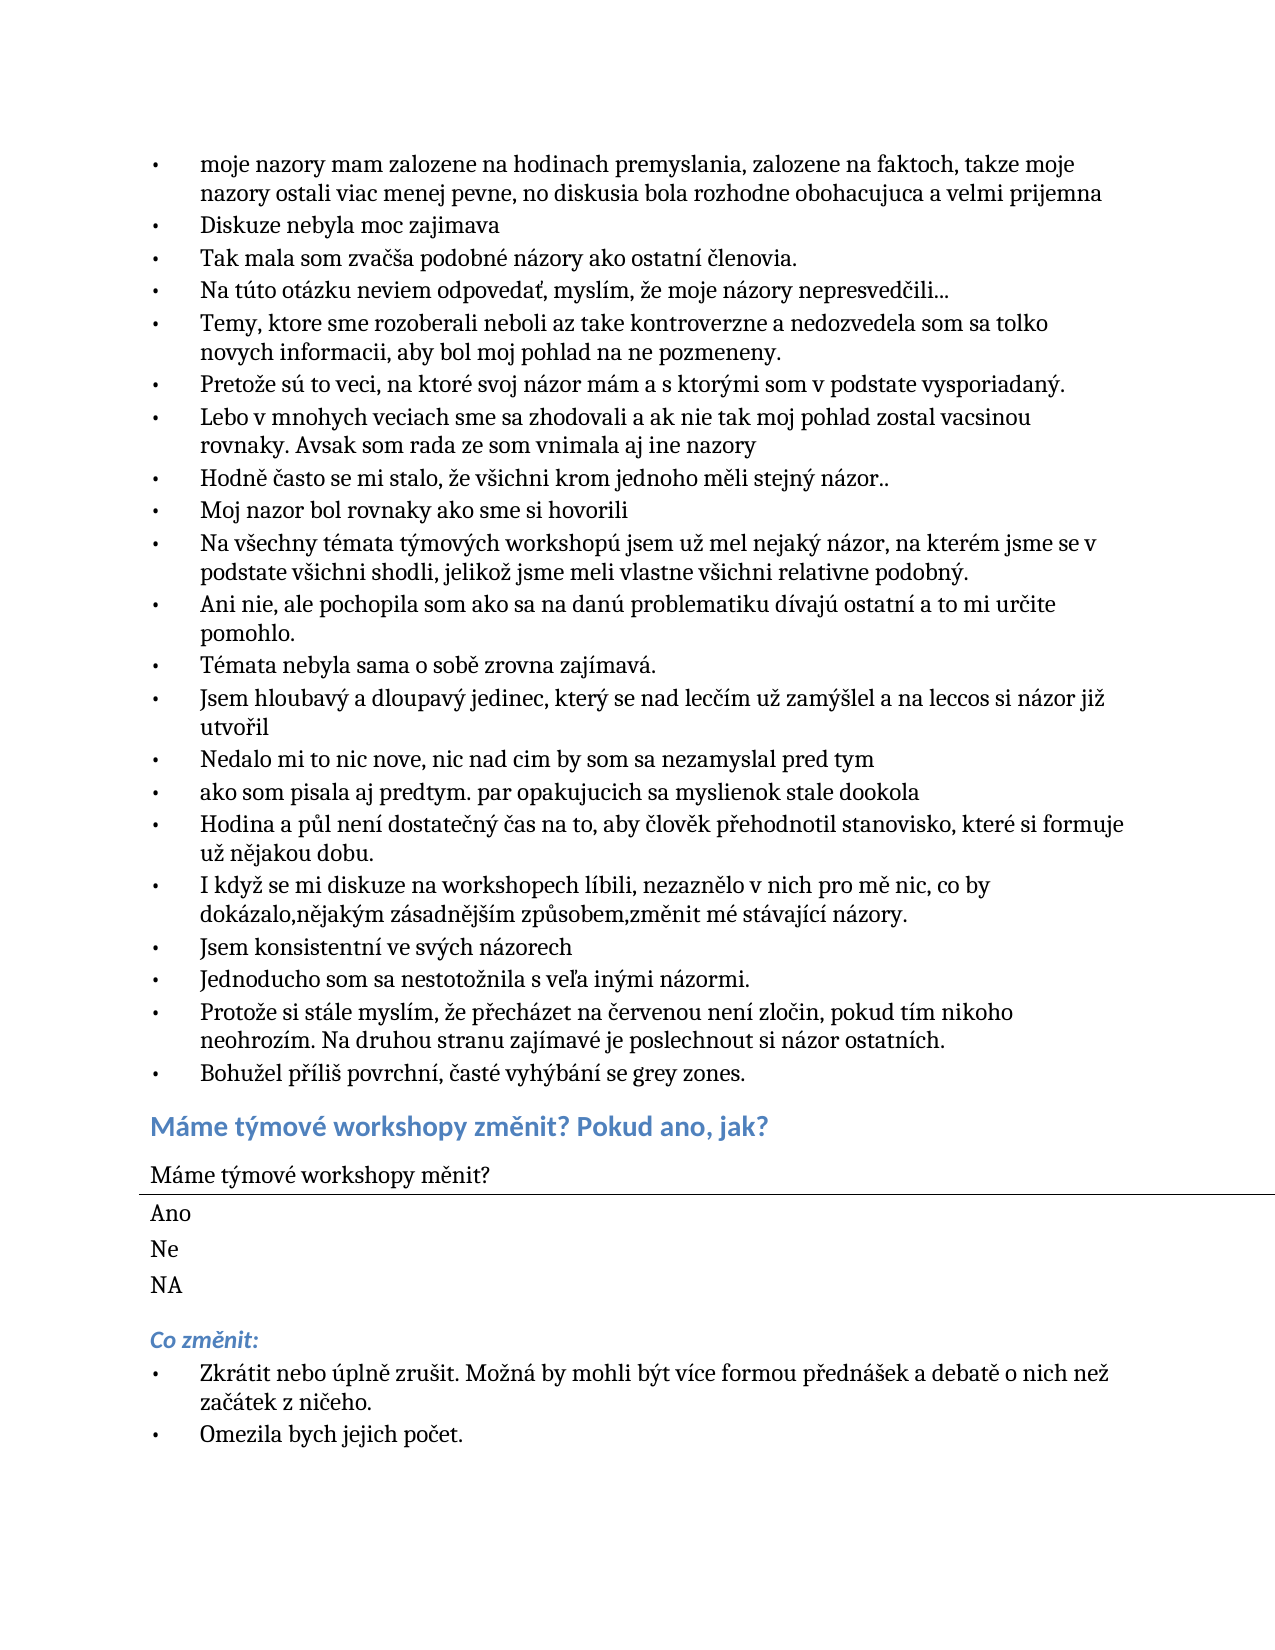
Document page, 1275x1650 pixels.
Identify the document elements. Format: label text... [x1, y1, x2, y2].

list Zkrátit nebo úplně zrušit. Možná by mohli být více formou přednášek a debatě o nich než začátek z ničeho. [150, 1359, 1125, 1416]
list Na túto otázku neviem odpovedať, myslím, že moje názory nepresvedčili... [150, 276, 1125, 305]
list Hodina a půl není dostatečný čas na to, aby člověk přehodnotil stanovisko, které si formuje už nějakou dobu. [150, 810, 1125, 867]
list ako som pisala aj predtym. par opakujucich sa myslienok stale dookola [150, 777, 1125, 806]
list Na všechny témata týmových workshopú jsem už mel nejaký názor, na kterém jsme se v podstate všichni shodli, jelikož jsme meli vlastne všichni relativne podobný. [150, 529, 1125, 586]
list Hodně často se mi stalo, že všichni krom jednoho měli stejný názor.. [150, 464, 1125, 492]
list Jsem hloubavý a dloupavý jedinec, který se nad lecčím už zamýšlel a na leccos si názor již utvořil [150, 684, 1125, 741]
list Jsem konsistentní ve svých názorech [150, 932, 1125, 961]
list Diskuze nebyla moc zajimava [150, 211, 1125, 240]
list Bohužel příliš povrchní, časté vyhýbání se grey zones. [150, 1059, 1125, 1087]
table_cell NA [139, 1268, 1275, 1304]
list Témata nebyla sama o sobě zrovna zajímavá. [150, 651, 1125, 680]
list I když se mi diskuze na workshopech líbili, nezaznělo v nich pro mě nic, co by dokázalo,nějakým zásadnějším způsobem,změnit mé stávající názory. [150, 871, 1125, 929]
list Moj nazor bol rovnaky ako sme si hovorili [150, 496, 1125, 525]
list Pretože sú to veci, na ktoré svoj názor mám a s ktorými som v podstate vysporiadaný. [150, 370, 1125, 399]
list Nedalo mi to nic nove, nic nad cim by som sa nezamyslal pred tym [150, 745, 1125, 774]
table_header Máme týmové workshopy měnit? [139, 1144, 1275, 1193]
list Jednoducho som sa nestotožnila s veľa inými názormi. [150, 965, 1125, 994]
list Omezila bych jejich počet. [150, 1420, 1125, 1449]
list Ani nie, ale pochopila som ako sa na danú problematiku dívajú ostatní a to mi určite pomohlo. [150, 590, 1125, 647]
list Temy, ktore sme rozoberali neboli az take kontroverzne a nedozvedela som sa tolko novych informacii, aby bol moj pohlad na ne pozmeneny. [150, 309, 1125, 366]
list Tak mala som zvačša podobné názory ako ostatní členovia. [150, 244, 1125, 272]
table_cell Ne [139, 1231, 1275, 1268]
subtitle Máme týmové workshopy změnit? Pokud ano, jak? [150, 1108, 1125, 1144]
subtitle Co změnit: [150, 1325, 1125, 1355]
table_cell Ano [139, 1195, 1275, 1231]
list Lebo v mnohych veciach sme sa zhodovali a ak nie tak moj pohlad zostal vacsinou rovnaky. Avsak som rada ze som vnimala aj ine nazory [150, 402, 1125, 460]
list Protože si stále myslím, že přecházet na červenou není zločin, pokud tím nikoho neohrozím. Na druhou stranu zajímavé je poslechnout si názor ostatních. [150, 997, 1125, 1055]
